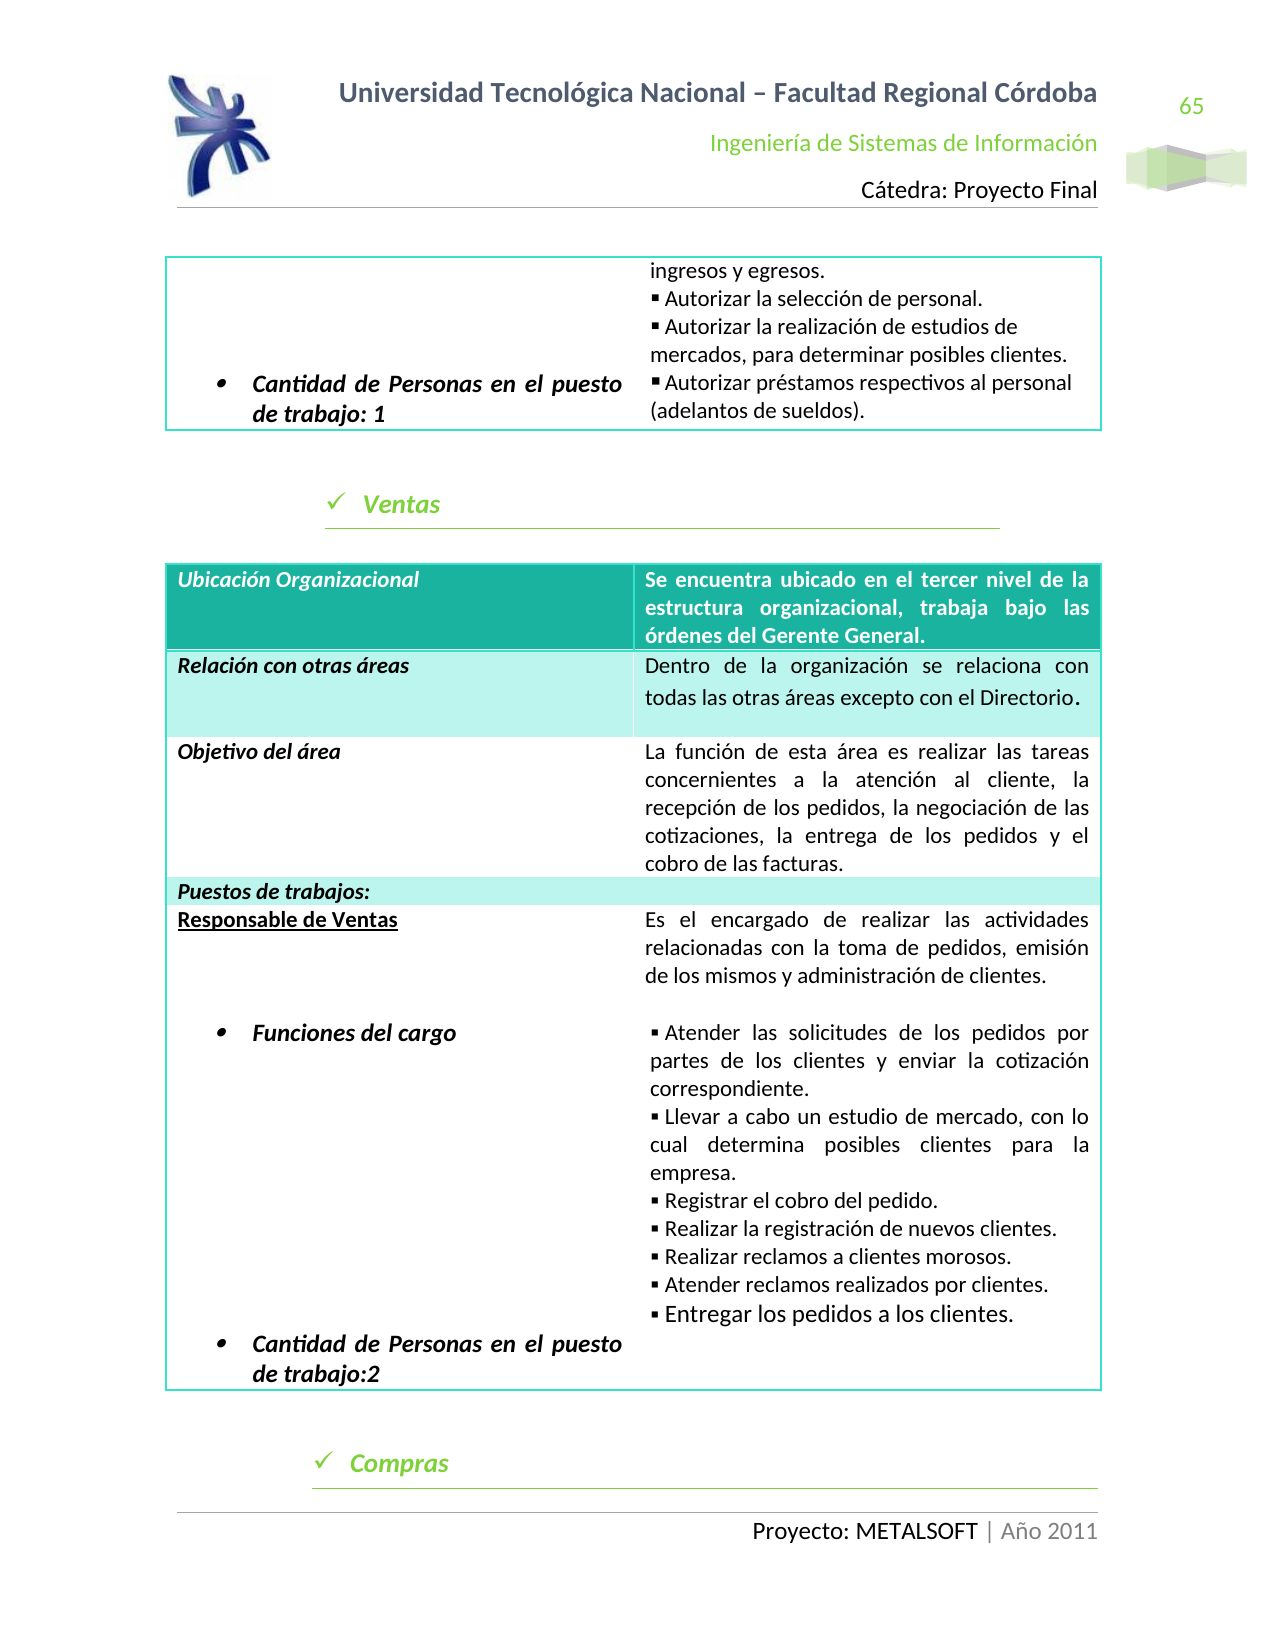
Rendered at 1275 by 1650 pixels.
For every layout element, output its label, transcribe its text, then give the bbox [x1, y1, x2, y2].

table_cell Gerente General Funciones del cargo Cantidad de Personas en el puesto de trabajo: 1 [167, 258, 633, 429]
table_cell Es el encargado de realizar las actividades relacionadas con la toma de pedidos, emisión de los mismos y administración de clientes. Atender las solicitudes de los pedidos por partes de los clientes y enviar la cotización correspondiente. Llevar a cabo un estudio de mercado, con lo cual determina posibles clientes para la empresa. Registrar el cobro del pedido. Realizar la registración de nuevos clientes. Realizar reclamos a clientes morosos. Atender reclamos realizados por clientes. Entregar los pedidos a los clientes. [634, 905, 1100, 1389]
text Compras [312, 1447, 1098, 1488]
table_cell Puestos de trabajos: [167, 877, 1100, 905]
table_header Ubicación Organizacional [167, 565, 633, 649]
table_cell Objetivo del área [167, 737, 633, 877]
picture [167, 74, 272, 199]
table_cell Dentro de la organización se relaciona con todas las otras áreas excepto con el Directorio. [634, 652, 1100, 737]
list Ventas [325, 487, 1000, 528]
table_cell La función de esta área es realizar las tareas concernientes a la atención al cliente, la recepción de los pedidos, la negociación de las cotizaciones, la entrega de los pedidos y el cobro de las facturas. [634, 737, 1100, 877]
table_header Se encuentra ubicado en el tercer nivel de la estructura organizacional, trabaja bajo las órdenes del Gerente General. [635, 565, 1100, 649]
table_cell Relación con otras áreas [167, 652, 633, 737]
table_cell Responsable de Ventas Funciones del cargo Cantidad de Personas en el puesto de trabajo:2 [167, 905, 633, 1389]
